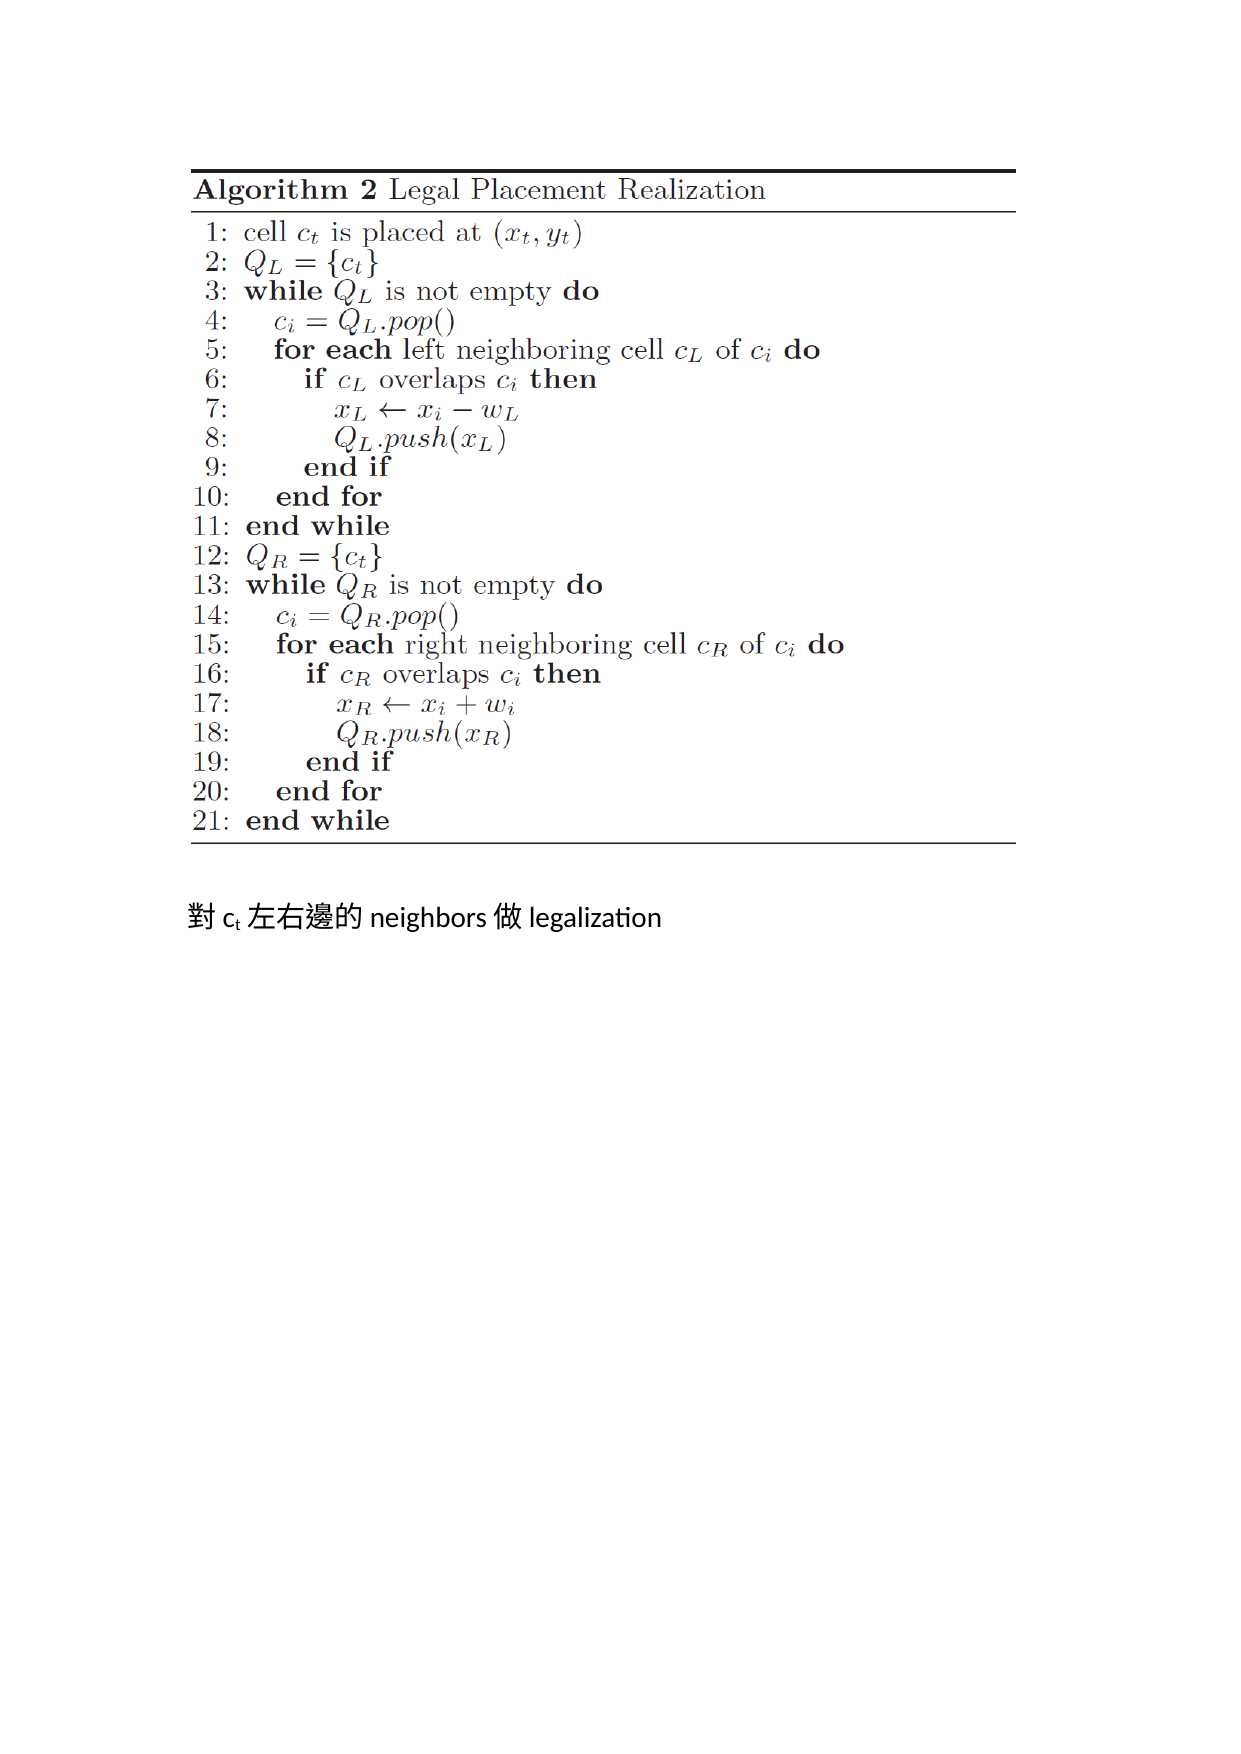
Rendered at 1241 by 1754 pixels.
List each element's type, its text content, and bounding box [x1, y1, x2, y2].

text 對ct 左右邊的neighbors 做legalization [187, 877, 1053, 952]
picture [187, 164, 1025, 849]
